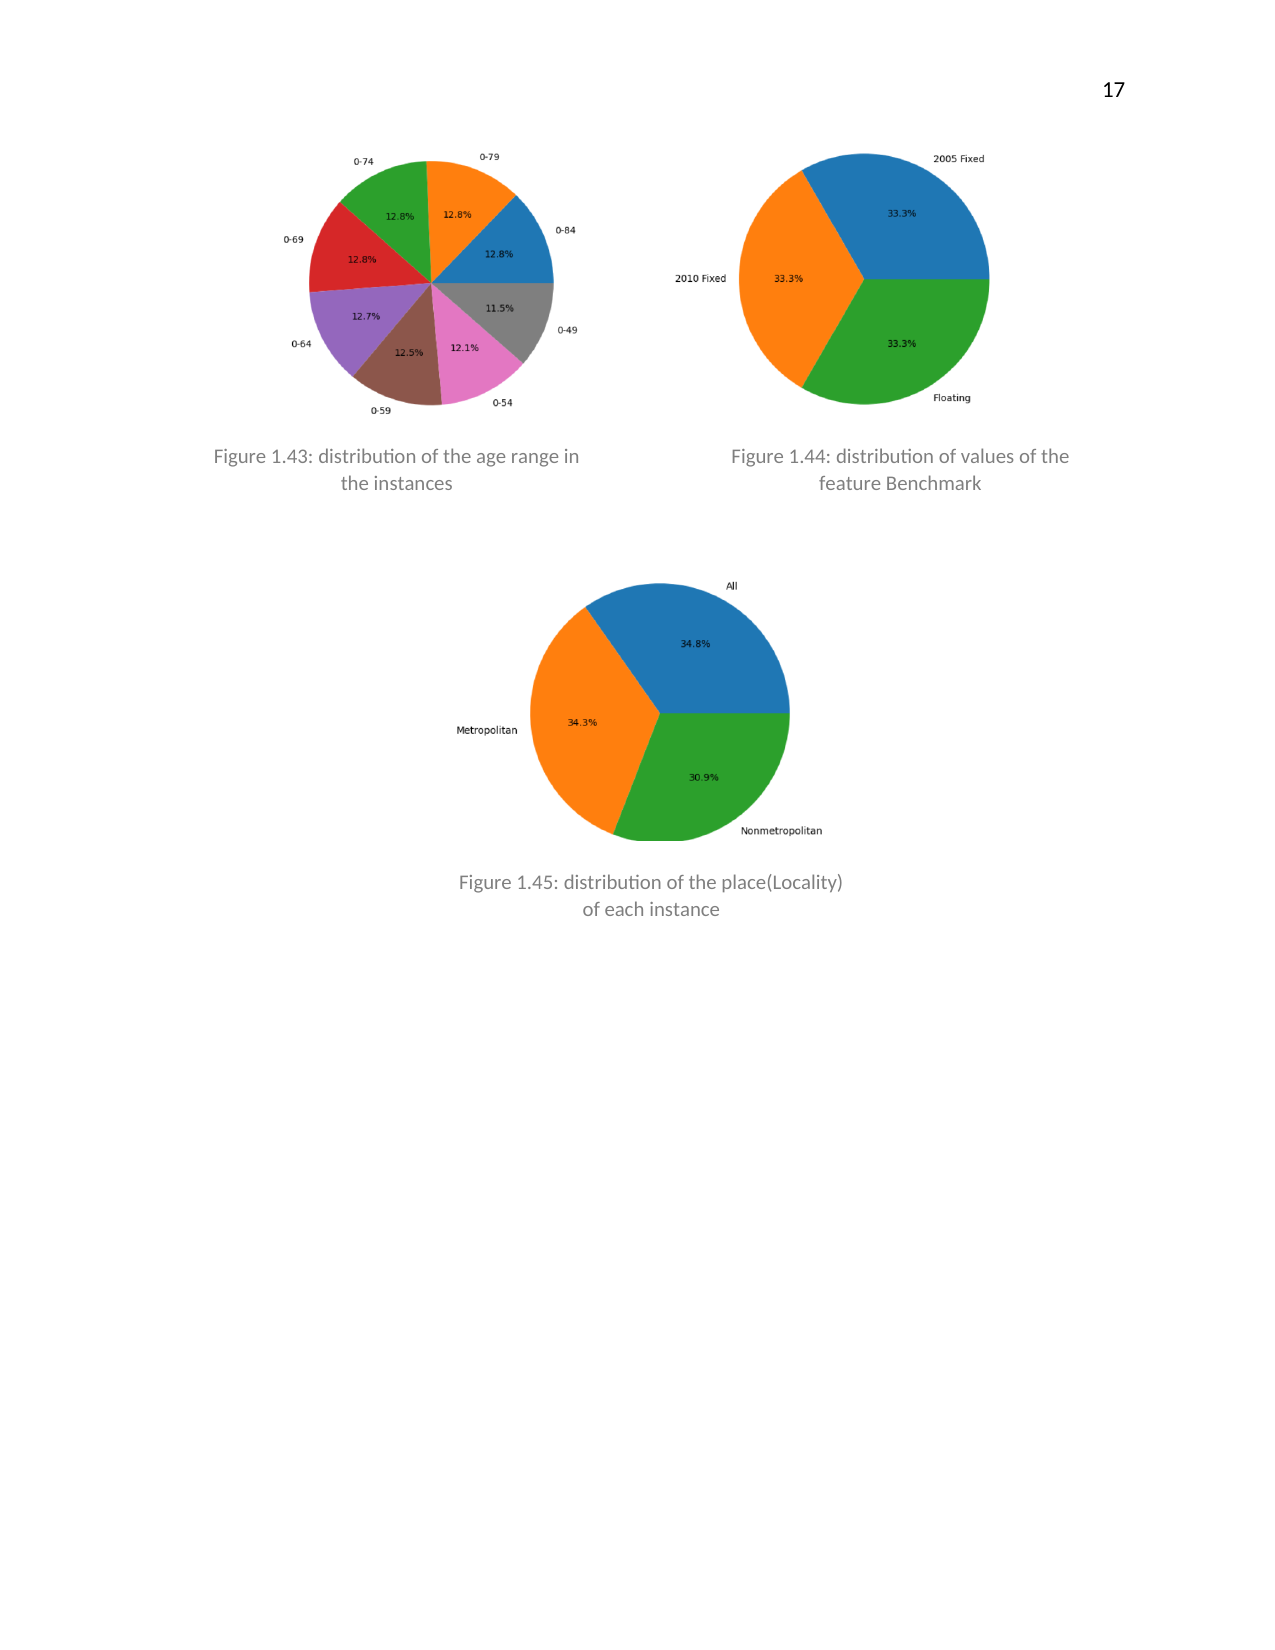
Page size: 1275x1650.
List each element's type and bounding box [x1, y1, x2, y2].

picture [446, 575, 829, 841]
picture [671, 150, 993, 416]
picture [282, 150, 584, 416]
